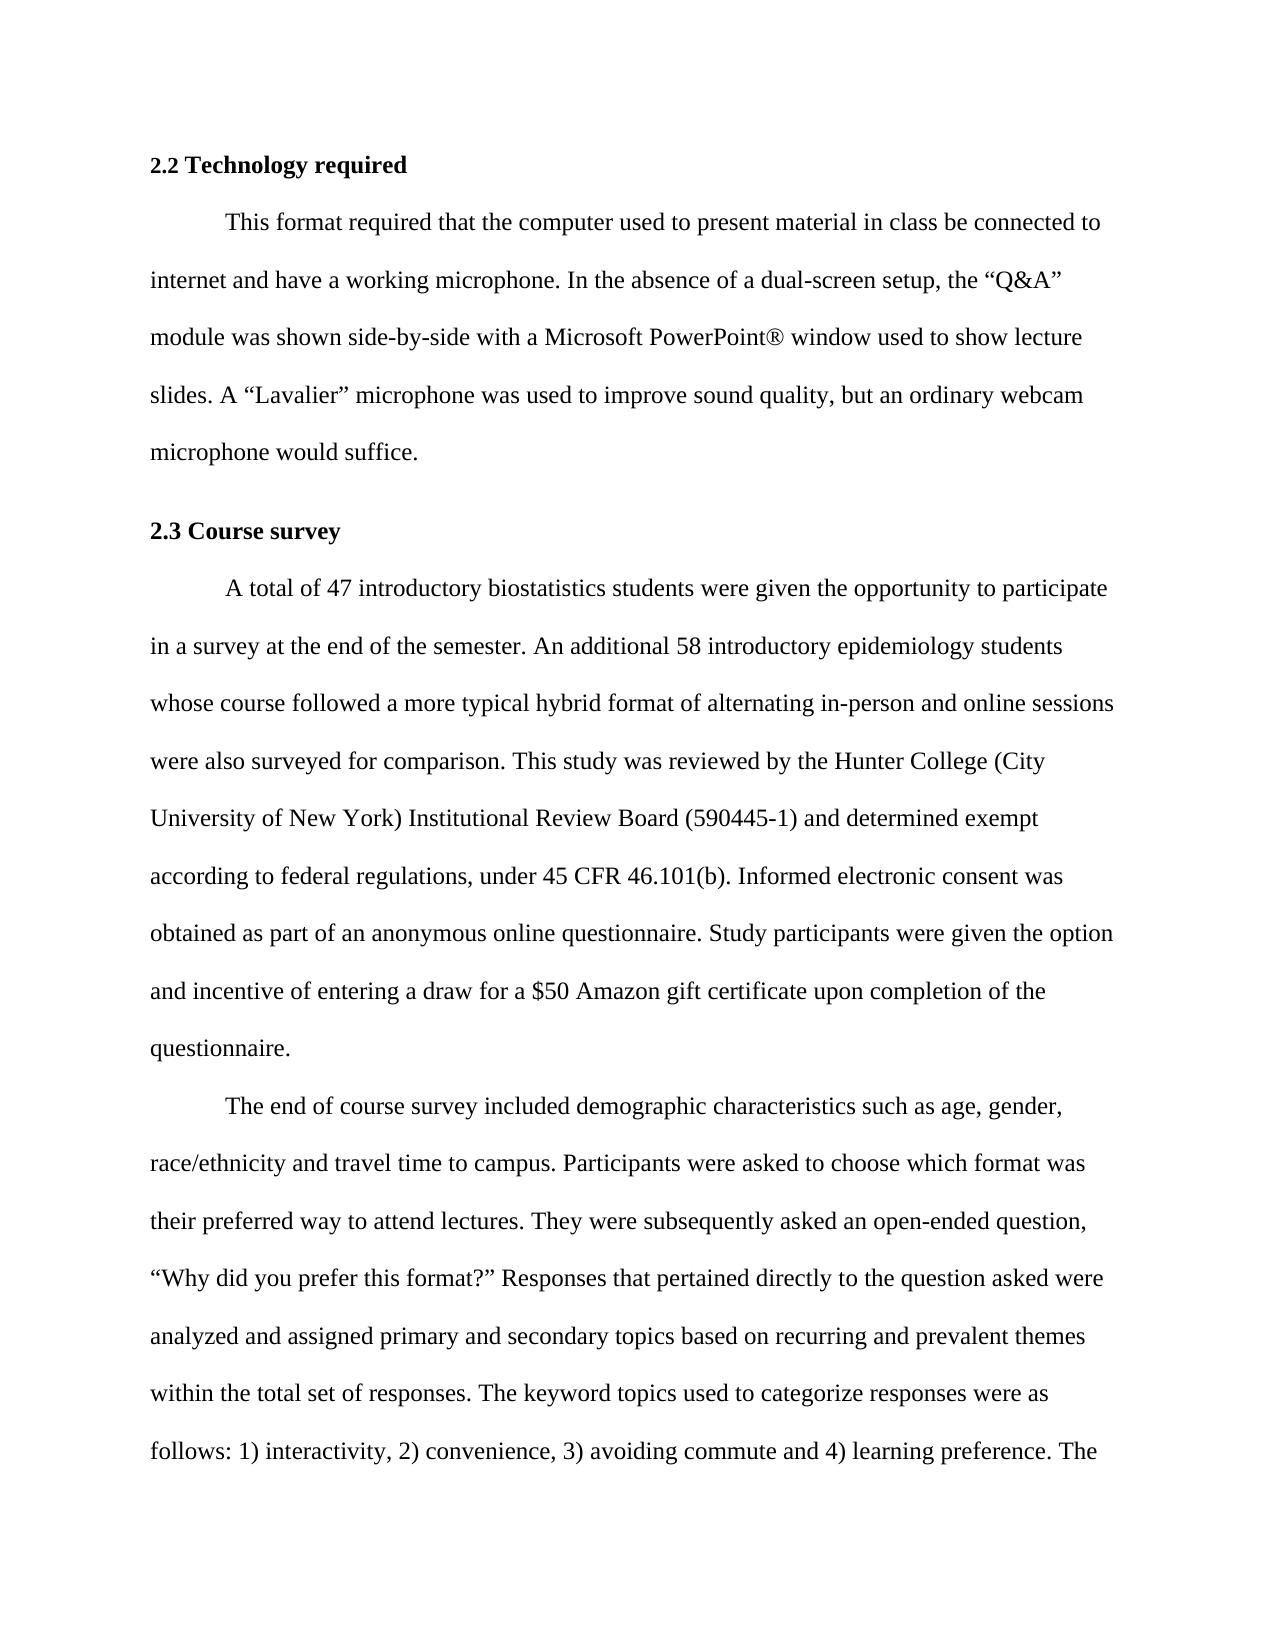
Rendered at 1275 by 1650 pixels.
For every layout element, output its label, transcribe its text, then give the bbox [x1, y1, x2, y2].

subtitle 2.2 Technology required [150, 150, 1125, 179]
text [150, 1091, 1125, 1464]
text A total of 47 introductory biostatistics students were given the opportunity to participate in a survey at the end of the semester. An additional 58 introductory epidemiology students whose course followed a more typical hybrid format of alternating in-person and online sessions were also surveyed for comparison. This study was reviewed by the Hunter College (City University of New York) Institutional Review Board (590445-1) and determined exempt according to federal regulations, under 45 CFR 46.101(b). Informed electronic consent was obtained as part of an anonymous online questionnaire. Study participants were given the option and incentive of entering a draw for a $50 Amazon gift certificate upon completion of the questionnaire. [150, 573, 1125, 1062]
text This format required that the computer used to present material in class be connected to internet and have a working microphone. In the absence of a dual-screen setup, the “Q&A” module was shown side-by-side with a Microsoft PowerPoint® window used to show lecture slides. A “Lavalier” microphone was used to improve sound quality, but an ordinary webcam microphone would suffice. [150, 207, 1125, 466]
subtitle 2.3 Course survey [150, 516, 1125, 544]
